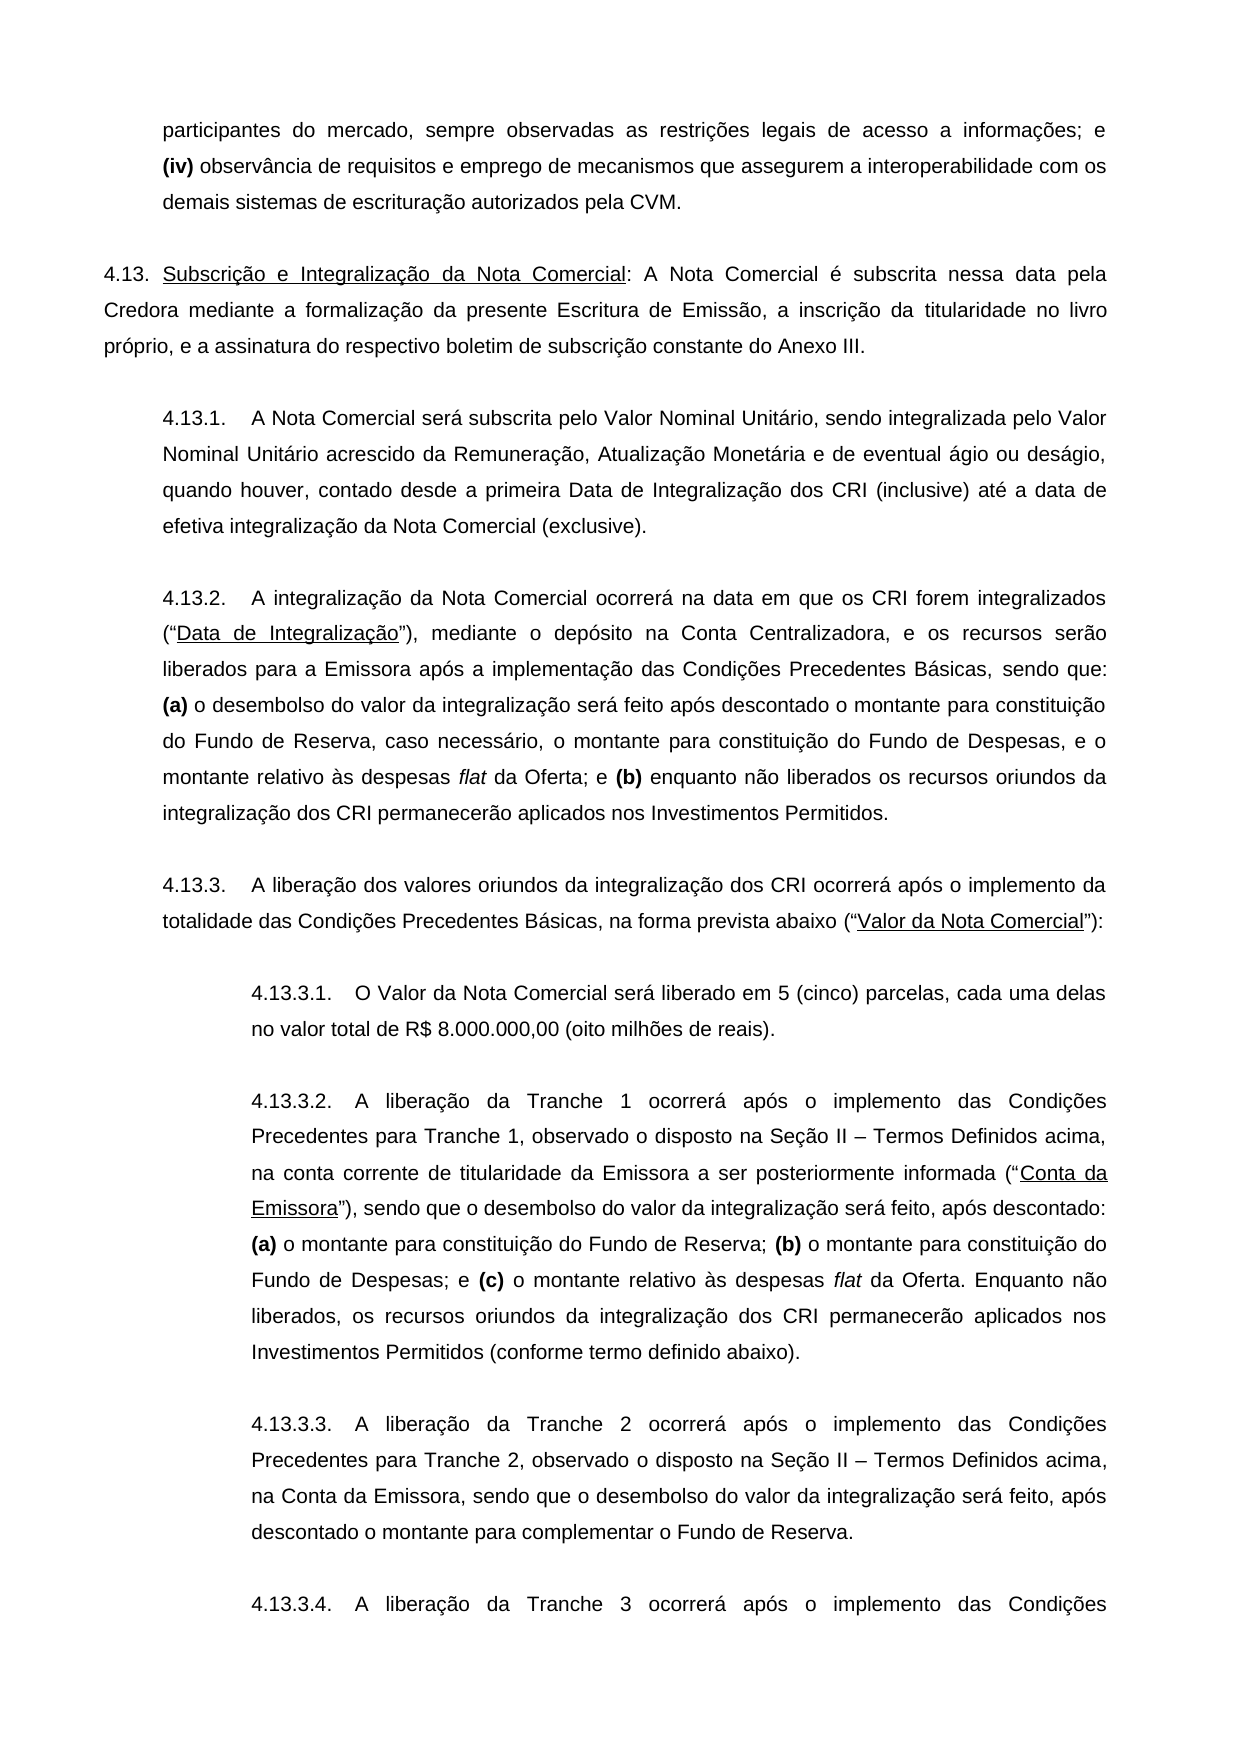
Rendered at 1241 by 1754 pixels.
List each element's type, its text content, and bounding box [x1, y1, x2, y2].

list A liberação dos valores oriundos da integralização dos CRI ocorrerá após o implemento da totalidade das Condições Precedentes Básicas, na forma prevista abaixo (“Valor da Nota Comercial”): [162, 873, 1107, 933]
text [251, 1592, 1107, 1616]
list A integralização da Nota Comercial ocorrerá na data em que os CRI forem integralizados (“Data de Integralização”), mediante o depósito na Conta Centralizadora, e os recursos serão liberados para a Emissora após a implementação das Condições Precedentes Básicas, sendo que: (a) o desembolso do valor da integralização será feito após descontado o montante para constituição do Fundo de Reserva, caso necessário, o montante para constituição do Fundo de Despesas, e o montante relativo às despesas flat da Oferta; e (b) enquanto não liberados os recursos oriundos da integralização dos CRI permanecerão aplicados nos Investimentos Permitidos. [162, 585, 1107, 825]
text 4.13.3.1. O Valor da Nota Comercial será liberado em 5 (cinco) parcelas, cada uma delas no valor total de R$ 8.000.000,00 (oito milhões de reais). [251, 981, 1107, 1041]
text 4.13.3.2. A liberação da Tranche 1 ocorrerá após o implemento das Condições Precedentes para Tranche 1, observado o disposto na Seção II – Termos Definidos acima, na conta corrente de titularidade da Emissora a ser posteriormente informada (“Conta da Emissora”), sendo que o desembolso do valor da integralização será feito, após descontado: (a) o montante para constituição do Fundo de Reserva; (b) o montante para constituição do Fundo de Despesas; e (c) o montante relativo às despesas flat da Oferta. Enquanto não liberados, os recursos oriundos da integralização dos CRI permanecerão aplicados nos Investimentos Permitidos (conforme termo definido abaixo). [251, 1088, 1107, 1364]
list A Nota Comercial será subscrita pelo Valor Nominal Unitário, sendo integralizada pelo Valor Nominal Unitário acrescido da Remuneração, Atualização Monetária e de eventual ágio ou deságio, quando houver, contado desde a primeira Data de Integralização dos CRI (inclusive) até a data de efetiva integralização da Nota Comercial (exclusive). [162, 406, 1107, 537]
list Subscrição e Integralização da Nota Comercial: A Nota Comercial é subscrita nessa data pela Credora mediante a formalização da presente Escritura de Emissão, a inscrição da titularidade no livro próprio, e a assinatura do respectivo boletim de subscrição constante do Anexo III. [103, 262, 1107, 358]
text 4.13.3.3. A liberação da Tranche 2 ocorrerá após o implemento das Condições Precedentes para Tranche 2, observado o disposto na Seção II – Termos Definidos acima, na Conta da Emissora, sendo que o desembolso do valor da integralização será feito, após descontado o montante para complementar o Fundo de Reserva. [251, 1412, 1107, 1544]
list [162, 118, 1107, 214]
